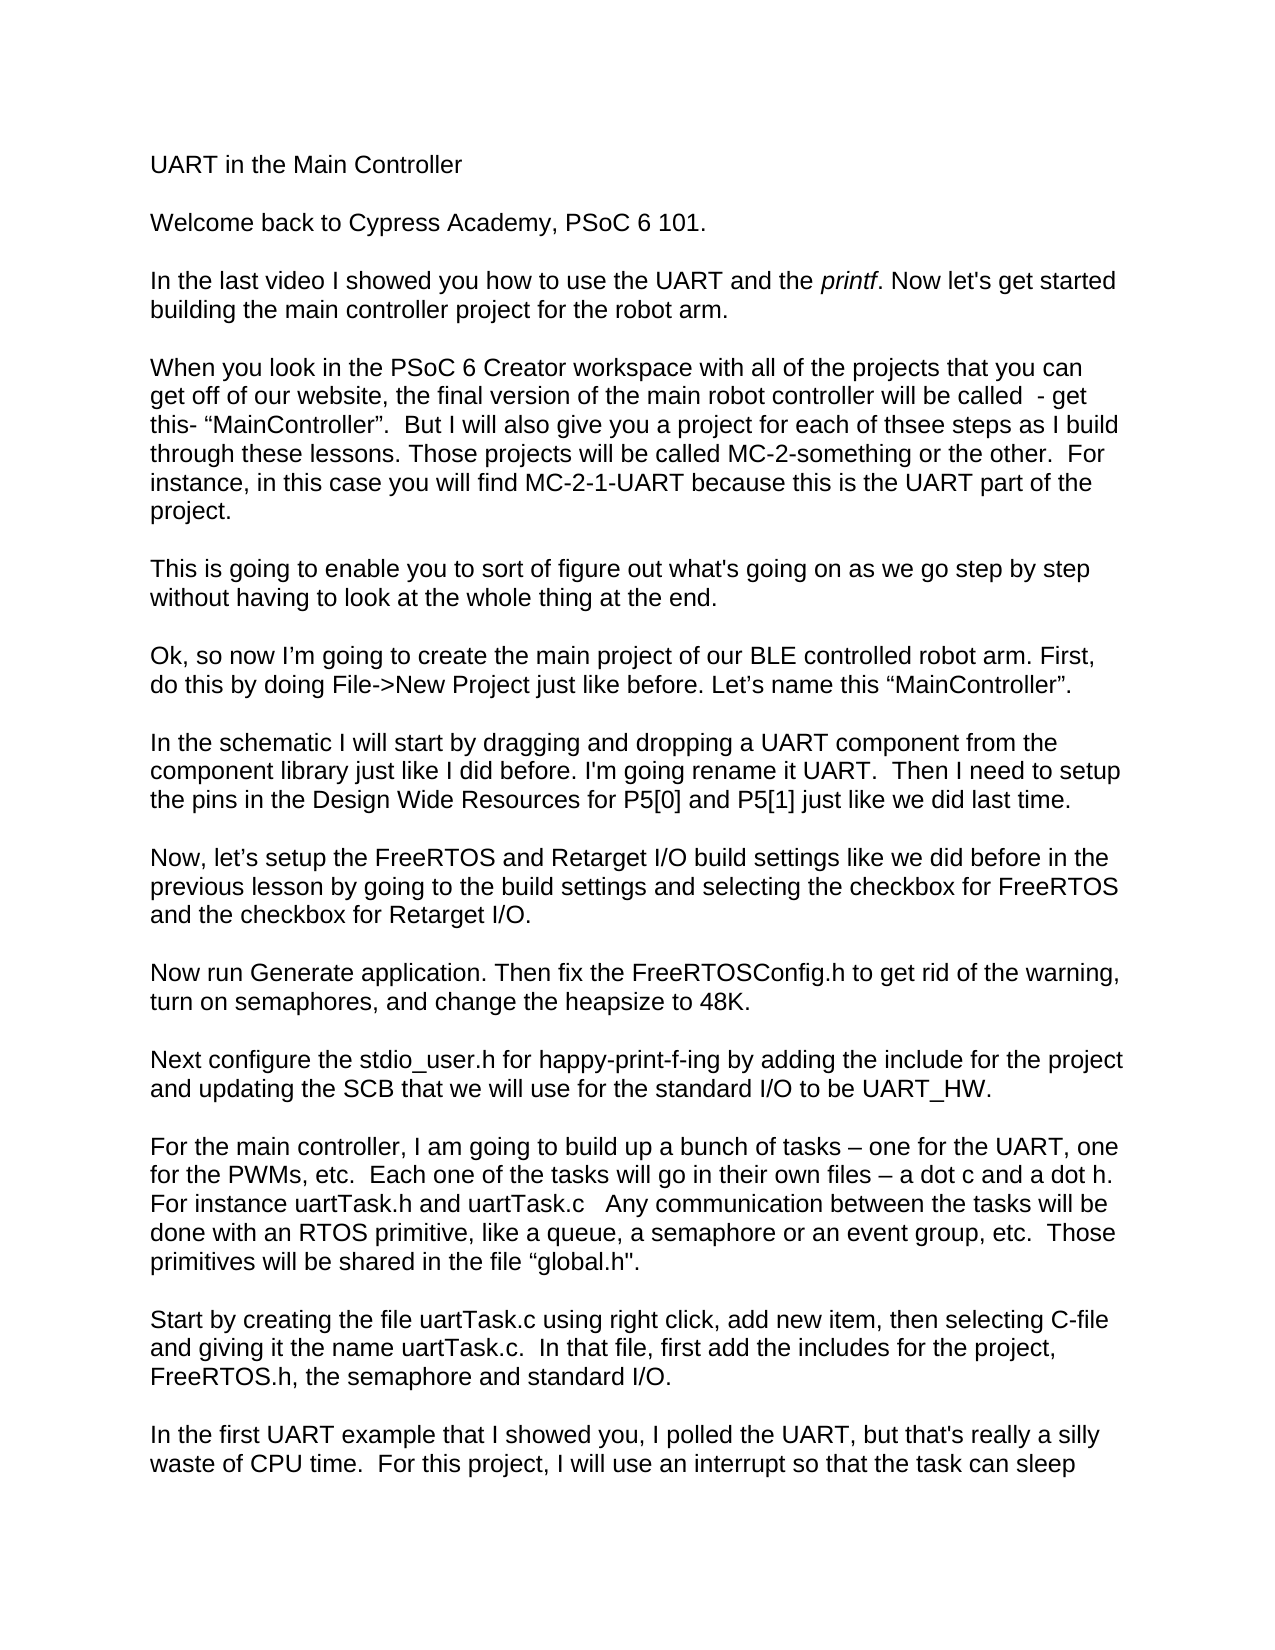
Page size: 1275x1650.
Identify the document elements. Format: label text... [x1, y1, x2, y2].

text Welcome back to Cypress Academy, PSoC 6 101. [150, 208, 1125, 237]
text Start by creating the file uartTask.c using right click, add new item, then selecting C-file and giving it the name uartTask.c. In that file, first add the includes for the project, FreeRTOS.h, the semaphore and standard I/O. [150, 1304, 1125, 1391]
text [150, 1420, 1125, 1477]
text In the schematic I will start by dragging and dropping a UART component from the component library just like I did before. I'm going rename it UART. Then I need to setup the pins in the Design Wide Resources for P5[0] and P5[1] just like we did last time. [150, 727, 1125, 814]
text This is going to enable you to sort of figure out what's going on as we go step by step without having to look at the whole thing at the end. [150, 554, 1125, 612]
text Ok, so now I’m going to create the main project of our BLE controlled robot arm. First, do this by doing File->New Project just like before. Let’s name this “MainController”. [150, 641, 1125, 698]
text Now run Generate application. Then fix the FreeRTOSConfig.h to get rid of the warning, turn on semaphores, and change the heapsize to 48K. [150, 958, 1125, 1016]
text For the main controller, I am going to build up a bunch of tasks – one for the UART, one for the PWMs, etc. Each one of the tasks will go in their own files – a dot c and a dot h. For instance uartTask.h and uartTask.c Any communication between the tasks will be done with an RTOS primitive, like a queue, a semaphore or an event group, etc. Those primitives will be shared in the file “global.h". [150, 1132, 1125, 1275]
text When you look in the PSoC 6 Creator workspace with all of the projects that you can get off of our website, the final version of the main robot controller will be called - get this- “MainController”. But I will also give you a project for each of thsee steps as I build through these lessons. Those projects will be called MC-2-something or the other. For instance, in this case you will find MC-2-1-UART because this is the UART part of the project. [150, 352, 1125, 525]
text Next configure the stdio_user.h for happy-print-f-ing by adding the include for the project and updating the SCB that we will use for the standard I/O to be UART_HW. [150, 1045, 1125, 1102]
text Now, let’s setup the FreeRTOS and Retarget I/O build settings like we did before in the previous lesson by going to the build settings and selecting the checkbox for FreeRTOS and the checkbox for Retarget I/O. [150, 843, 1125, 929]
text In the last video I showed you how to use the UART and the printf. Now let's get started building the main controller project for the robot arm. [150, 266, 1125, 323]
text UART in the Main Controller [150, 150, 1125, 179]
